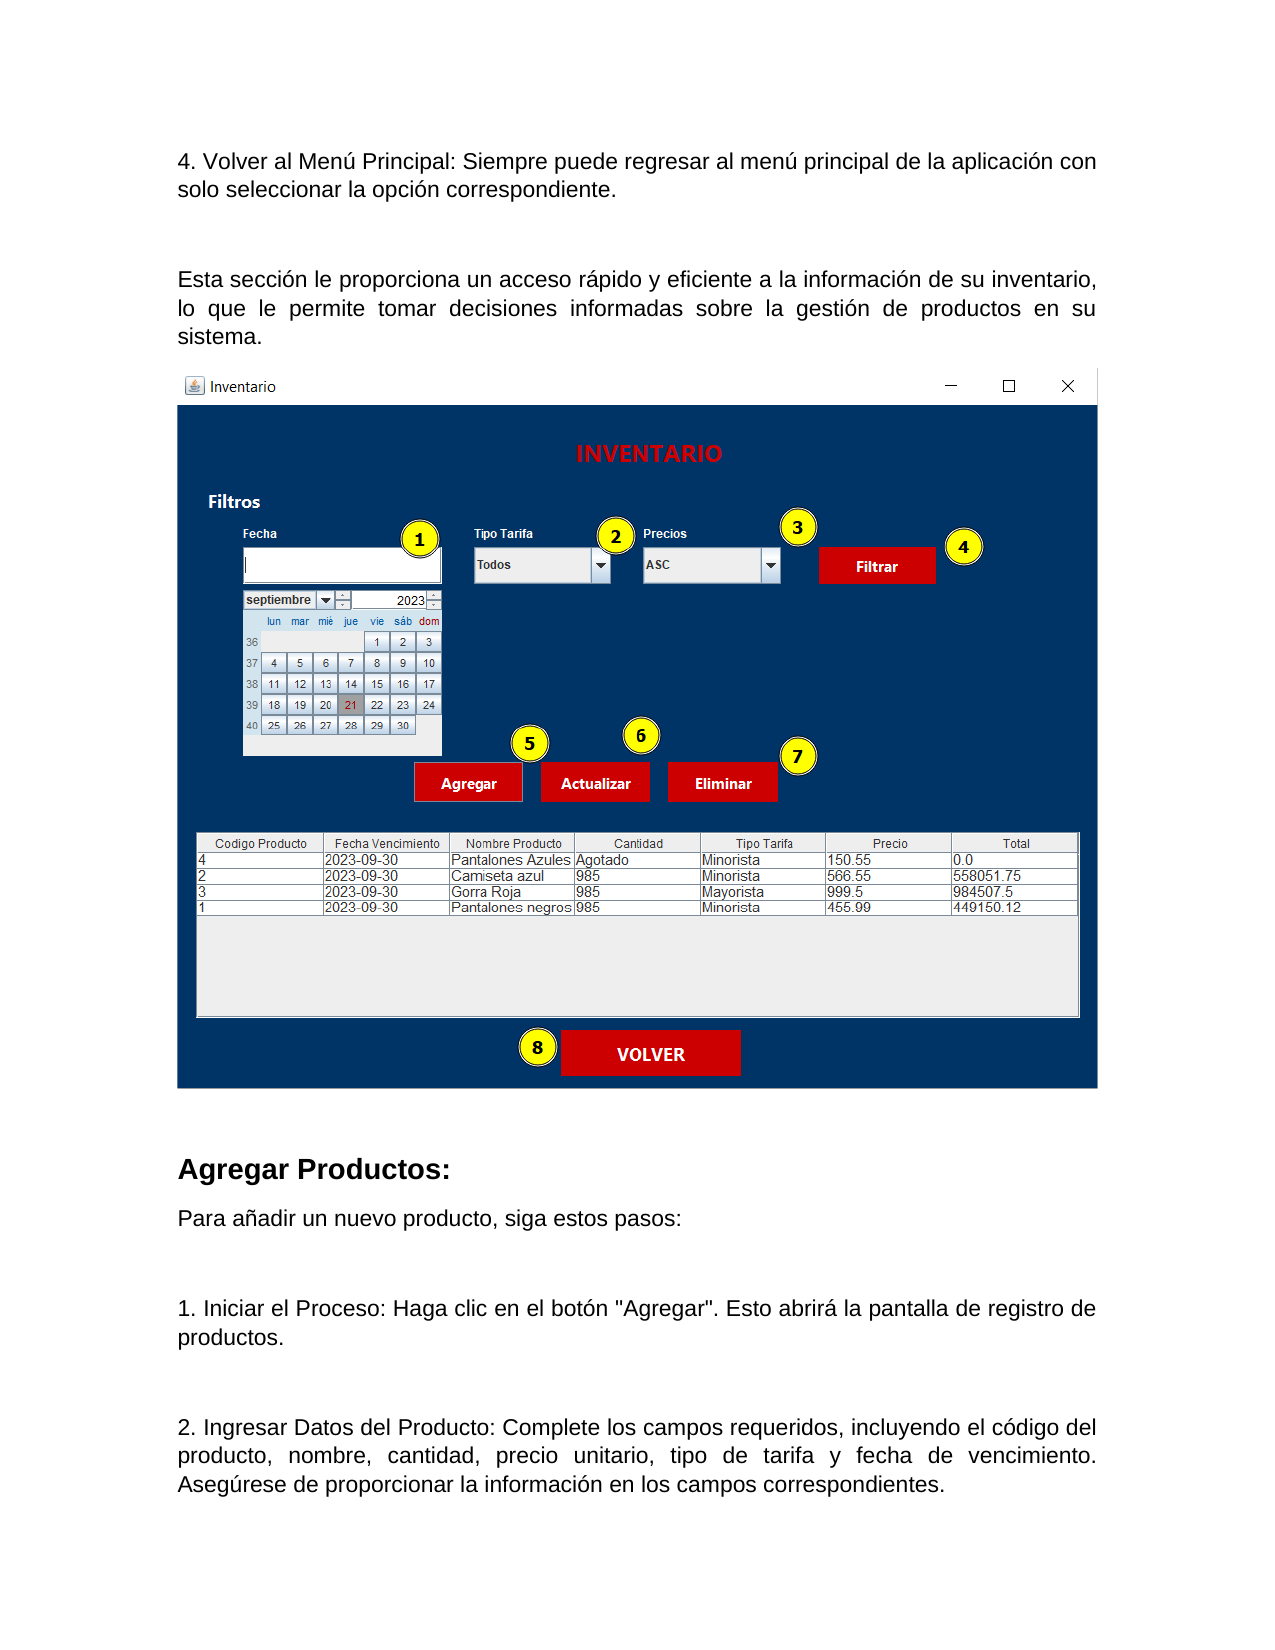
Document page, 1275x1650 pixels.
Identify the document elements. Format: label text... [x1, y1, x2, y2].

text Para añadir un nuevo producto, siga estos pasos: [177, 1205, 1098, 1231]
text Esta sección le proporciona un acceso rápido y eficiente a la información de su inventario, lo que le permite tomar decisiones informadas sobre la gestión de productos en su sistema. [177, 266, 1098, 349]
text Agregar Productos: [177, 1152, 1098, 1186]
picture [177, 368, 1098, 1089]
text 2. Ingresar Datos del Producto: Complete los campos requeridos, incluyendo el código del producto, nombre, cantidad, precio unitario, tipo de tarifa y fecha de vencimiento. Asegúrese de proporcionar la información en los campos correspondientes. [177, 1414, 1098, 1497]
text 4. Volver al Menú Principal: Siempre puede regresar al menú principal de la aplicación con solo seleccionar la opción correspondiente. [177, 148, 1098, 202]
text 1. Iniciar el Proceso: Haga clic en el botón "Agregar". Esto abrirá la pantalla de registro de productos. [177, 1295, 1098, 1350]
